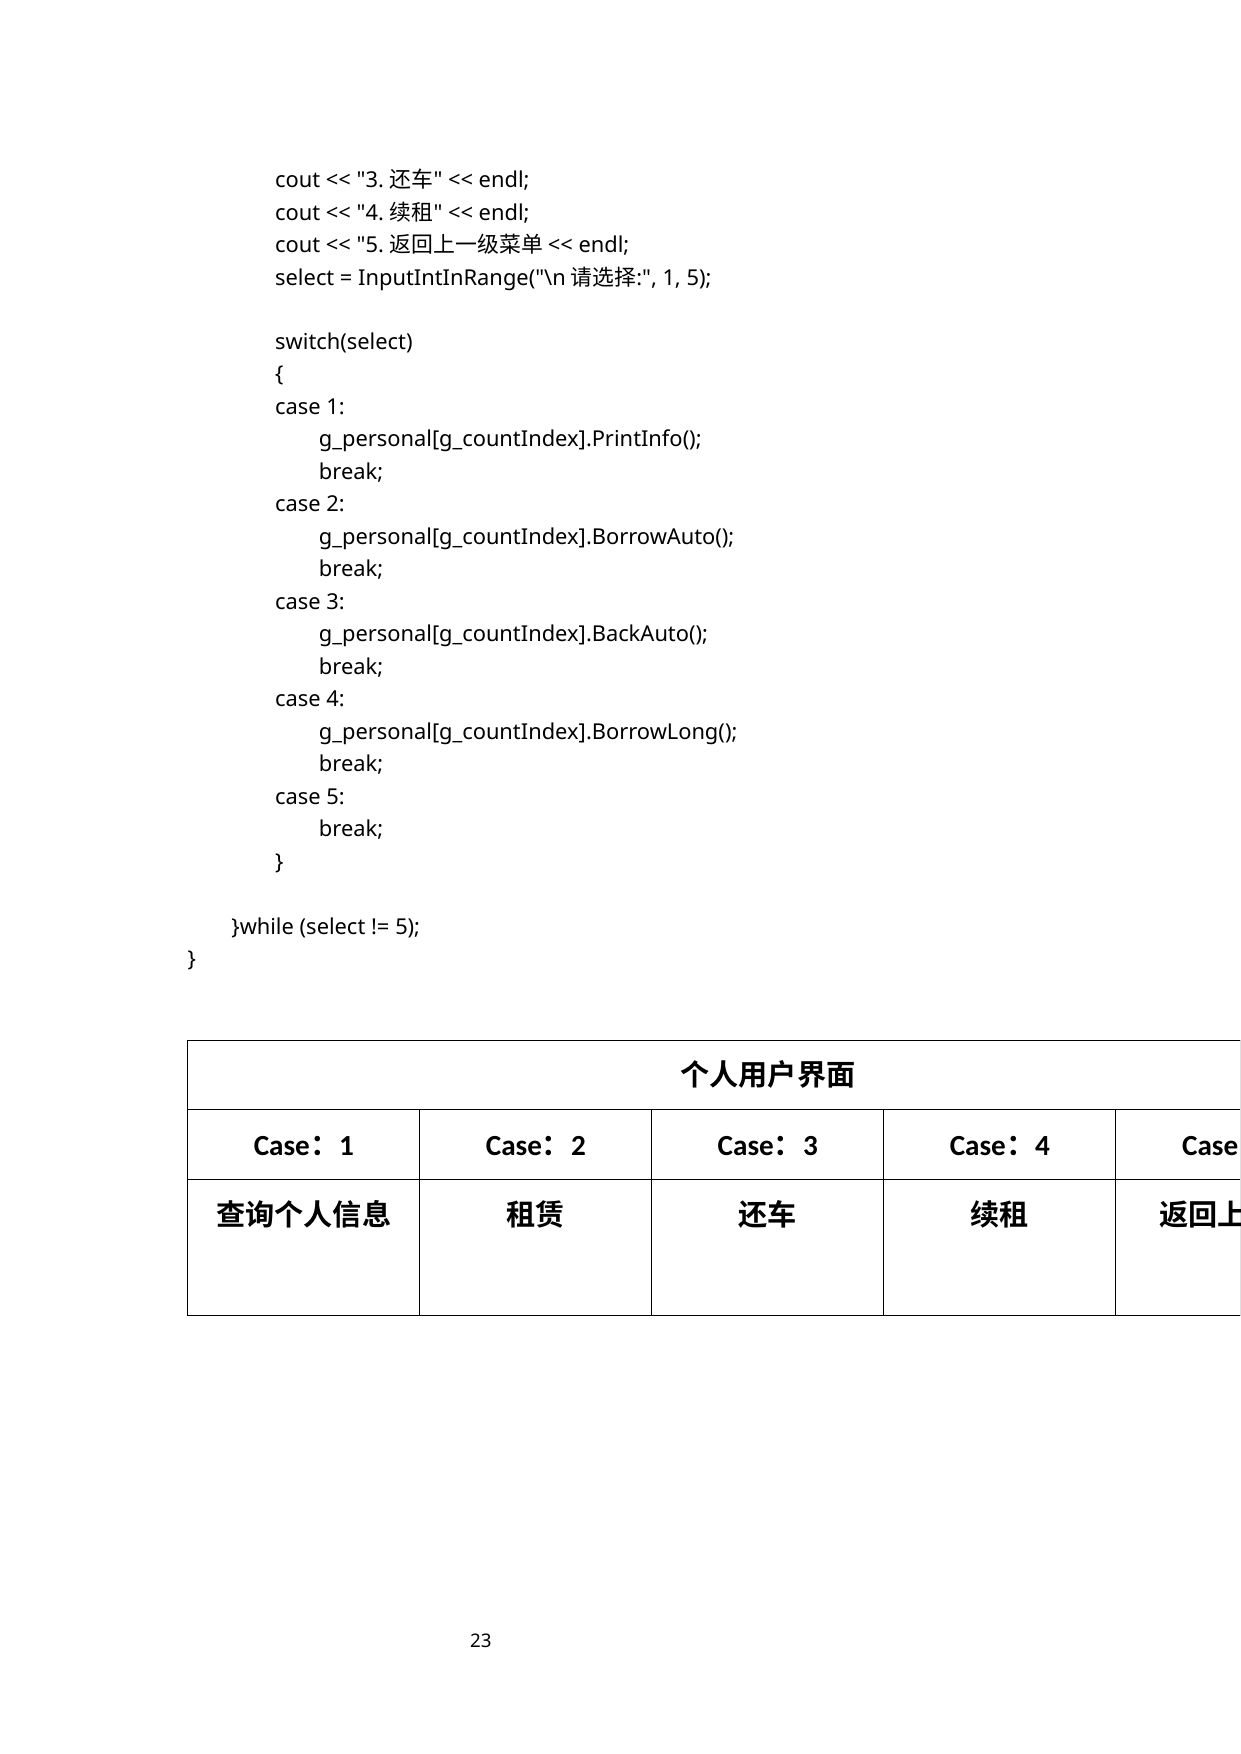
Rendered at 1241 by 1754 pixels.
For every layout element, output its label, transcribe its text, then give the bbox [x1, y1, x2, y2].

text break; [187, 454, 1053, 487]
table_cell 查询个人信息 [188, 1180, 419, 1314]
text case 4: [187, 682, 1053, 714]
table_cell Case：5 [1116, 1110, 1240, 1179]
text select = InputIntInRange("\n请选择:", 1, 5); [187, 259, 1053, 292]
text g_personal[g_countIndex].BorrowAuto(); [187, 519, 1053, 552]
table_cell 返回上一级 [1116, 1180, 1240, 1314]
text break; [187, 812, 1053, 844]
table_cell Case：2 [420, 1110, 651, 1179]
text cout << "3. 还车" << endl; [187, 162, 1053, 194]
text case 2: [187, 487, 1053, 519]
text cout << "5. 返回上一级菜单 << endl; [187, 227, 1053, 259]
text break; [187, 747, 1053, 779]
table_header 个人用户界面 [188, 1041, 1240, 1109]
table_cell 续租 [884, 1180, 1115, 1314]
text g_personal[g_countIndex].PrintInfo(); [187, 422, 1053, 454]
text break; [187, 649, 1053, 682]
table_cell Case：4 [884, 1110, 1115, 1179]
table_cell Case：1 [188, 1110, 419, 1179]
text cout << "4. 续租" << endl; [187, 194, 1053, 227]
text g_personal[g_countIndex].BackAuto(); [187, 617, 1053, 649]
text { [187, 357, 1053, 389]
table_cell 还车 [652, 1180, 883, 1314]
text switch(select) [187, 324, 1053, 357]
table_cell Case：3 [652, 1110, 883, 1179]
text } [187, 942, 1053, 974]
table_cell 租赁 [420, 1180, 651, 1314]
text g_personal[g_countIndex].BorrowLong(); [187, 714, 1053, 747]
text case 5: [187, 779, 1053, 812]
text break; [187, 552, 1053, 584]
text }while (select != 5); [187, 909, 1053, 942]
text case 3: [187, 584, 1053, 617]
text } [187, 844, 1053, 877]
text case 1: [187, 389, 1053, 422]
